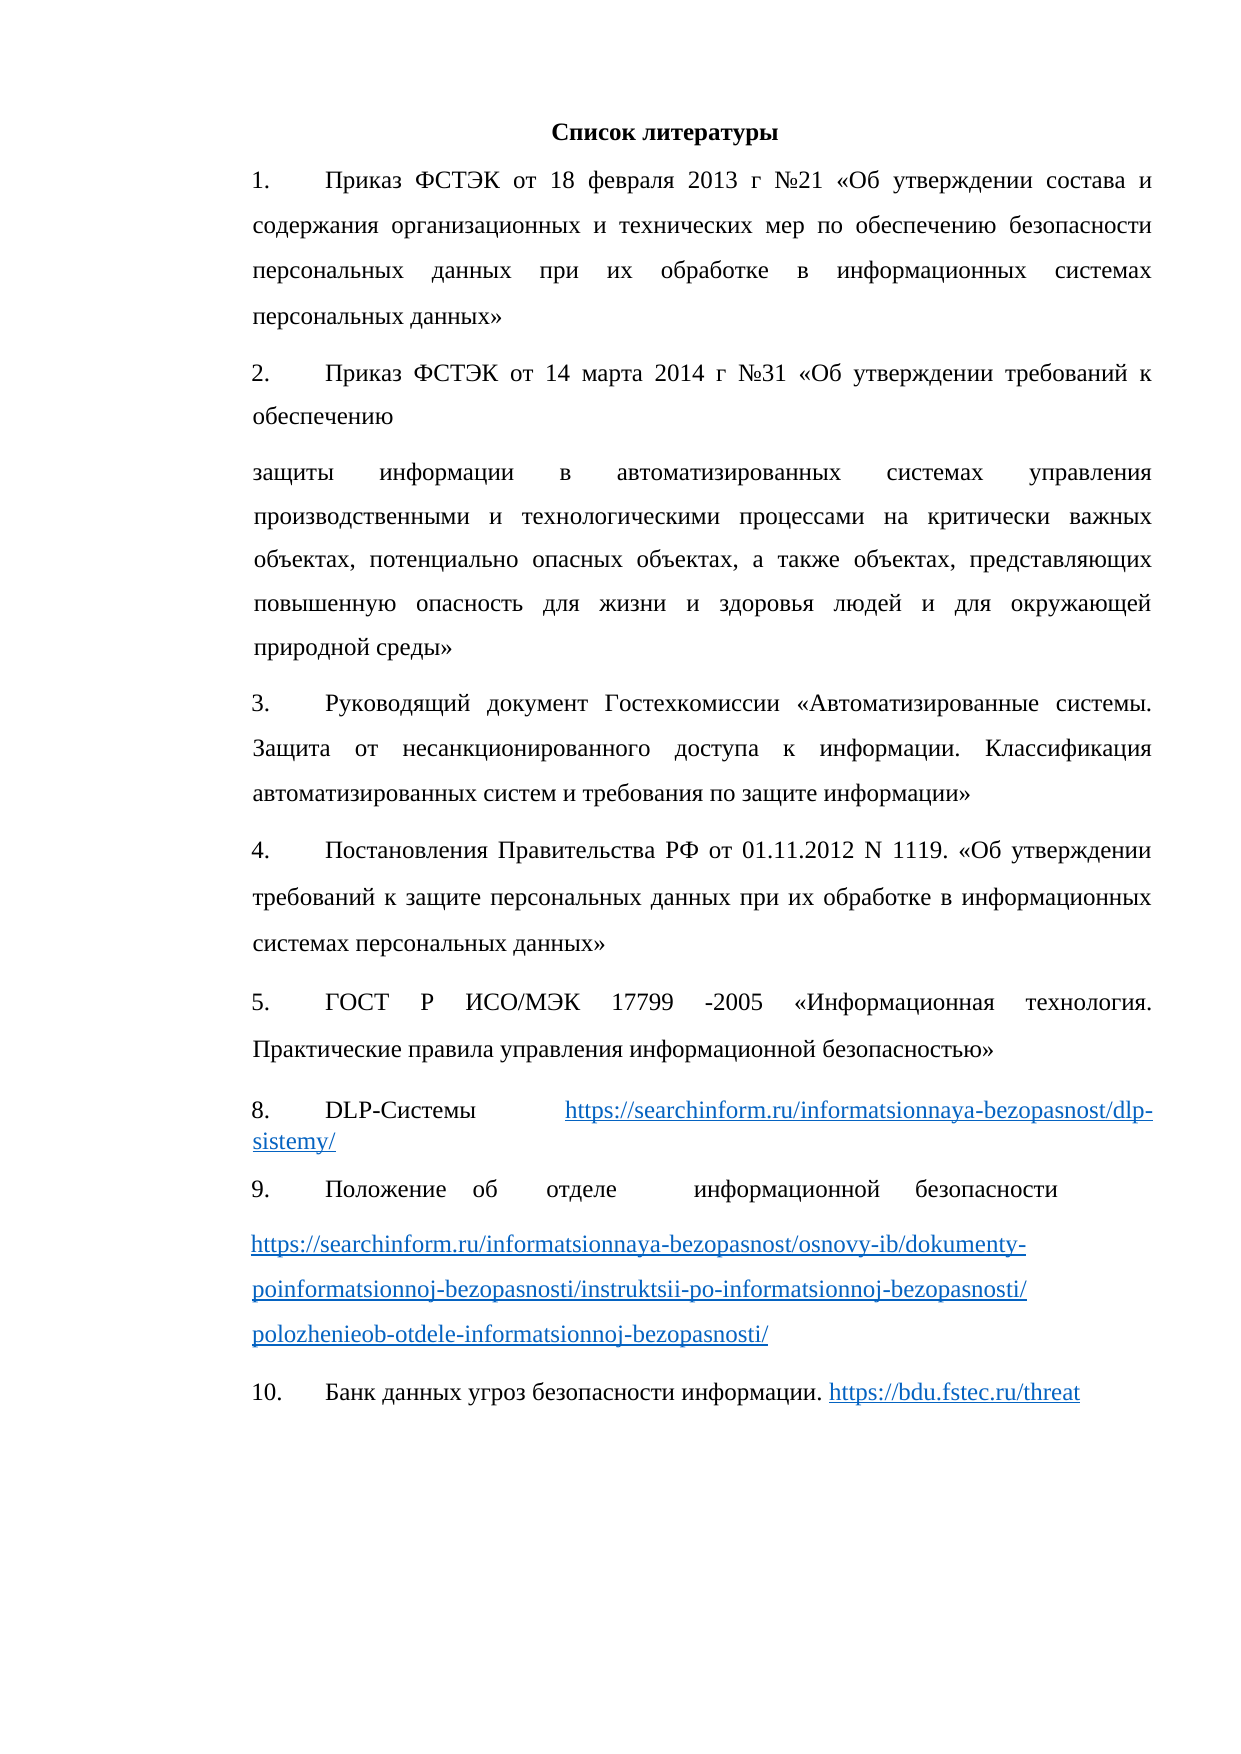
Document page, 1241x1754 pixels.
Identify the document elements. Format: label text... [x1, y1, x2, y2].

text https://searchinform.ru/informatsionnaya-bezopasnost/osnovy-ib/dokumenty-poinformatsionnoj-bezopasnosti/instruktsii-po-informatsionnoj-bezopasnosti/polozhenieob-otdele-informatsionnoj-bezopasnosti/ [251, 1229, 1155, 1348]
subtitle Список литературы [177, 117, 1152, 146]
list ГОСТ Р ИСО/МЭК 17799 -2005 «Информационная технология. Практические правила управления информационной безопасностью» [251, 987, 1153, 1063]
list Приказ ФСТЭК от 14 марта 2014 г №31 «Об утверждении требований к обеспечению [251, 358, 1153, 430]
list Положение об отделе информационной безопасности [251, 1174, 1153, 1202]
list DLP-Системы https://searchinform.ru/informatsionnaya-bezopasnost/dlp-sistemy/ [251, 1095, 1153, 1154]
list Банк данных угроз безопасности информации. https://bdu.fstec.ru/threat [251, 1377, 1153, 1406]
text защиты информации в автоматизированных системах управления производственными и технологическими процессами на критически важных объектах, потенциально опасных объектах, а также объектах, представляющих повышенную опасность для жизни и здоровья людей и для окружающей природной среды» [252, 457, 1153, 660]
list Руководящий документ Гостехкомиссии «Автоматизированные системы. Защита от несанкционированного доступа к информации. Классификация автоматизированных систем и требования по защите информации» [251, 688, 1153, 807]
list Приказ ФСТЭК от 18 февраля 2013 г №21 «Об утверждении состава и содержания организационных и технических мер по обеспечению безопасности персональных данных при их обработке в информационных системах персональных данных» [251, 165, 1153, 329]
list Постановления Правительства РФ от 01.11.2012 N 1119. «Об утверждении требований к защите персональных данных при их обработке в информационных системах персональных данных» [251, 836, 1153, 957]
